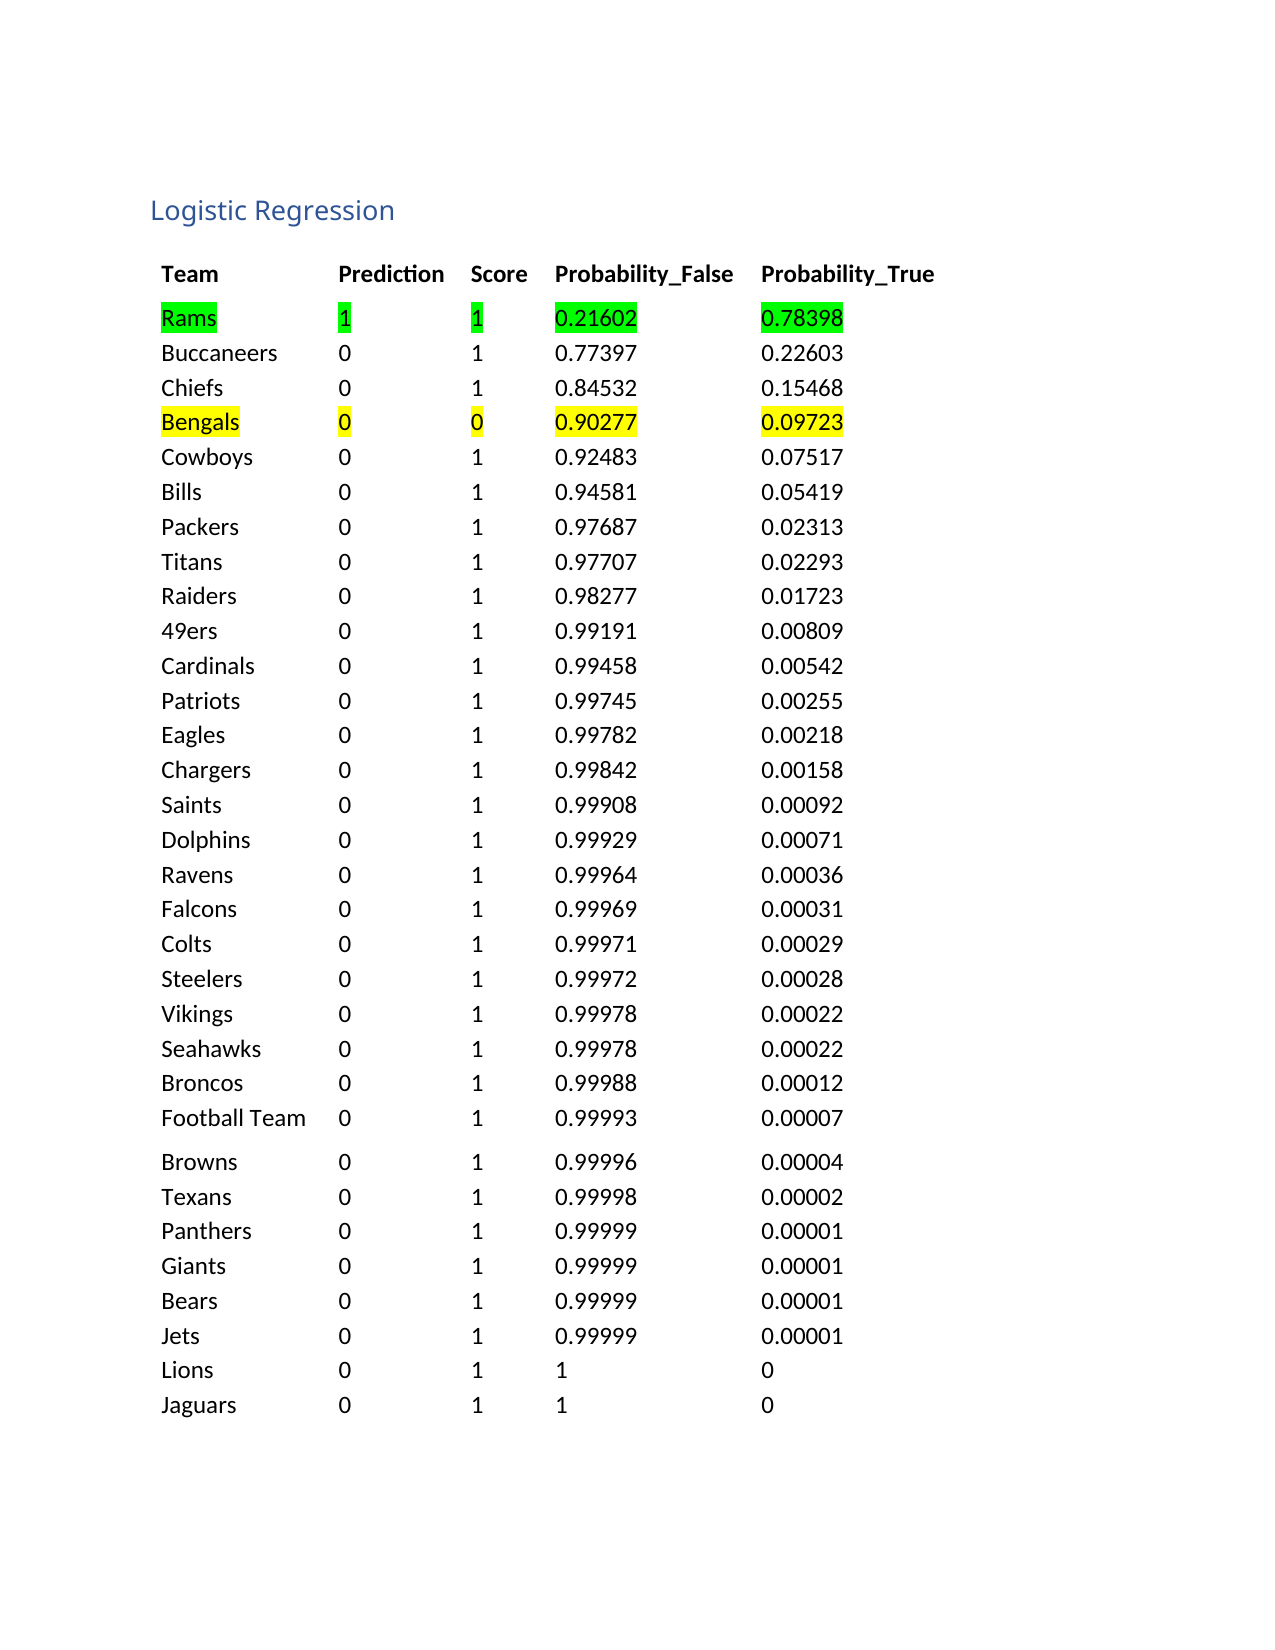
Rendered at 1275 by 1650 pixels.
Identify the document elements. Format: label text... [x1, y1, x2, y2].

table_cell Texans [150, 1181, 327, 1216]
table_cell 0.99908 [544, 789, 750, 824]
table_cell 1 [459, 859, 544, 893]
table_cell 0 [327, 1181, 459, 1216]
table_cell 1 [459, 476, 544, 511]
table_cell 49ers [150, 615, 327, 650]
table_cell 0.05419 [750, 476, 947, 511]
table_cell 0.00022 [750, 1033, 947, 1067]
table_cell 0.00001 [750, 1285, 947, 1320]
table_cell Ravens [150, 859, 327, 893]
table_cell 0.99458 [544, 650, 750, 685]
table_cell 0 [327, 754, 459, 789]
table_cell 0 [327, 511, 459, 546]
table_cell 0 [750, 1390, 947, 1424]
table_cell 0 [327, 650, 459, 685]
table_cell Browns [150, 1146, 327, 1181]
table_cell 0 [327, 1102, 459, 1146]
table_cell Colts [150, 928, 327, 963]
table_cell 0 [327, 546, 459, 580]
table_cell 1 [459, 928, 544, 963]
table_cell 1 [459, 1033, 544, 1067]
table_cell Dolphins [150, 824, 327, 859]
subtitle Logistic Regression [150, 191, 1125, 228]
table_cell Eagles [150, 720, 327, 754]
table_cell Patriots [150, 685, 327, 719]
table_cell Cowboys [150, 441, 327, 476]
table_cell 0.99929 [544, 824, 750, 859]
table_cell Rams [150, 302, 327, 337]
table_cell 0.99999 [544, 1250, 750, 1285]
table_cell 0.00809 [750, 615, 947, 650]
table_cell 0.99782 [544, 720, 750, 754]
table_cell 0.00036 [750, 859, 947, 893]
table_cell 0.99999 [544, 1285, 750, 1320]
table_cell 0.00001 [750, 1216, 947, 1250]
table_cell Panthers [150, 1216, 327, 1250]
table_cell 1 [459, 1216, 544, 1250]
table_cell 1 [459, 685, 544, 719]
table_cell Cardinals [150, 650, 327, 685]
table_cell 1 [459, 1181, 544, 1216]
table_cell 0.77397 [544, 337, 750, 372]
table_header Probability_True [750, 259, 947, 302]
table_cell 0 [327, 1146, 459, 1181]
table_cell 1 [459, 372, 544, 406]
table_cell Lions [150, 1355, 327, 1389]
table_cell 0.99999 [544, 1216, 750, 1250]
table_cell 0 [327, 372, 459, 406]
table_cell 1 [459, 789, 544, 824]
table_cell 1 [459, 754, 544, 789]
table_cell 1 [459, 1320, 544, 1355]
table_cell 0 [327, 1320, 459, 1355]
table_cell 0.78398 [750, 302, 947, 337]
table_cell 0.00031 [750, 894, 947, 928]
table_cell 1 [459, 650, 544, 685]
table_cell 0.00022 [750, 998, 947, 1033]
table_cell 0.98277 [544, 580, 750, 615]
table_cell 0.21602 [544, 302, 750, 337]
table_cell Vikings [150, 998, 327, 1033]
table_cell 0.09723 [750, 406, 947, 441]
table_cell 0 [327, 894, 459, 928]
table_cell 0.94581 [544, 476, 750, 511]
table_cell 0.99999 [544, 1320, 750, 1355]
table_cell 1 [459, 1068, 544, 1102]
table_cell 0.90277 [544, 406, 750, 441]
table_cell 0.99972 [544, 963, 750, 998]
table_cell 1 [459, 302, 544, 337]
table_cell 0.15468 [750, 372, 947, 406]
table_cell 0.99978 [544, 998, 750, 1033]
table_cell 1 [459, 511, 544, 546]
table_cell Broncos [150, 1068, 327, 1102]
table_cell 0.00028 [750, 963, 947, 998]
table_cell 0 [327, 1390, 459, 1424]
table_cell 0.07517 [750, 441, 947, 476]
table_cell 0.00092 [750, 789, 947, 824]
table_cell 0 [327, 1250, 459, 1285]
table_cell Jets [150, 1320, 327, 1355]
table_cell 0.92483 [544, 441, 750, 476]
table_header Probability_False [544, 259, 750, 302]
table_cell Giants [150, 1250, 327, 1285]
table_cell 0.99978 [544, 1033, 750, 1067]
table_cell 0 [327, 859, 459, 893]
table_cell 0.97687 [544, 511, 750, 546]
table_cell 0 [327, 476, 459, 511]
table_cell 0.00255 [750, 685, 947, 719]
table_cell 0.00218 [750, 720, 947, 754]
table_cell 1 [459, 1355, 544, 1389]
table_cell 0.99971 [544, 928, 750, 963]
table_cell 0 [327, 928, 459, 963]
table_cell 1 [459, 1146, 544, 1181]
table_cell Jaguars [150, 1390, 327, 1424]
table_cell 1 [459, 337, 544, 372]
table_cell 1 [459, 998, 544, 1033]
table_cell 1 [459, 824, 544, 859]
table_cell Bears [150, 1285, 327, 1320]
table_cell 0 [327, 824, 459, 859]
table_cell 0.02313 [750, 511, 947, 546]
table_cell Buccaneers [150, 337, 327, 372]
table_cell 0.00001 [750, 1250, 947, 1285]
table_cell Packers [150, 511, 327, 546]
table_cell 1 [459, 1285, 544, 1320]
table_cell Raiders [150, 580, 327, 615]
table_header Score [459, 259, 544, 302]
table_cell 1 [459, 580, 544, 615]
table_cell 0 [327, 720, 459, 754]
table_cell Bills [150, 476, 327, 511]
table_cell 0.84532 [544, 372, 750, 406]
table_cell 0 [327, 1216, 459, 1250]
table_cell 0 [327, 789, 459, 824]
table_cell Steelers [150, 963, 327, 998]
table_cell 1 [459, 1250, 544, 1285]
table_cell Saints [150, 789, 327, 824]
table_cell 0 [327, 615, 459, 650]
table_cell Bengals [150, 406, 327, 441]
table_cell 0 [327, 1033, 459, 1067]
table_cell 0 [327, 406, 459, 441]
table_cell 0 [327, 337, 459, 372]
table_cell 0 [327, 1285, 459, 1320]
table_cell Seahawks [150, 1033, 327, 1067]
table_header Prediction [327, 259, 459, 302]
table_cell 0 [327, 963, 459, 998]
table_cell 0.99998 [544, 1181, 750, 1216]
table_cell 0 [327, 580, 459, 615]
table_cell 0 [327, 685, 459, 719]
table_cell Chiefs [150, 372, 327, 406]
table_cell Titans [150, 546, 327, 580]
table_cell 0 [327, 441, 459, 476]
table_cell 0.00002 [750, 1181, 947, 1216]
table_cell 0.00029 [750, 928, 947, 963]
table_cell 1 [327, 302, 459, 337]
table_cell Football Team [150, 1102, 327, 1146]
table_cell 0.00012 [750, 1068, 947, 1102]
table_cell 0 [327, 998, 459, 1033]
table_cell Chargers [150, 754, 327, 789]
table_cell 0.99969 [544, 894, 750, 928]
table_cell 0 [327, 1068, 459, 1102]
table_cell 0.01723 [750, 580, 947, 615]
table_cell 1 [459, 441, 544, 476]
table_cell 0.99988 [544, 1068, 750, 1102]
table_cell 1 [544, 1390, 750, 1424]
table_cell 1 [459, 546, 544, 580]
table_cell 1 [459, 720, 544, 754]
table_cell 0.00007 [750, 1102, 947, 1146]
table_cell 1 [459, 1390, 544, 1424]
table_cell 0 [327, 1355, 459, 1389]
table_cell 0.97707 [544, 546, 750, 580]
table_cell 0.02293 [750, 546, 947, 580]
table_cell 0 [750, 1355, 947, 1389]
table_cell 0.00071 [750, 824, 947, 859]
table_cell 0.00542 [750, 650, 947, 685]
table_cell 0.00004 [750, 1146, 947, 1181]
table_cell 0 [459, 406, 544, 441]
table_cell 0.99996 [544, 1146, 750, 1181]
table_cell 0.99745 [544, 685, 750, 719]
table_cell 1 [544, 1355, 750, 1389]
table_cell 0.99191 [544, 615, 750, 650]
table_cell 0.99842 [544, 754, 750, 789]
table_cell 0.22603 [750, 337, 947, 372]
table_header Team [150, 259, 327, 302]
table_cell 1 [459, 963, 544, 998]
table_cell Falcons [150, 894, 327, 928]
table_cell 1 [459, 894, 544, 928]
table_cell 0.00158 [750, 754, 947, 789]
table_cell 0.99964 [544, 859, 750, 893]
table_cell 1 [459, 1102, 544, 1146]
table_cell 1 [459, 615, 544, 650]
table_cell 0.99993 [544, 1102, 750, 1146]
table_cell 0.00001 [750, 1320, 947, 1355]
